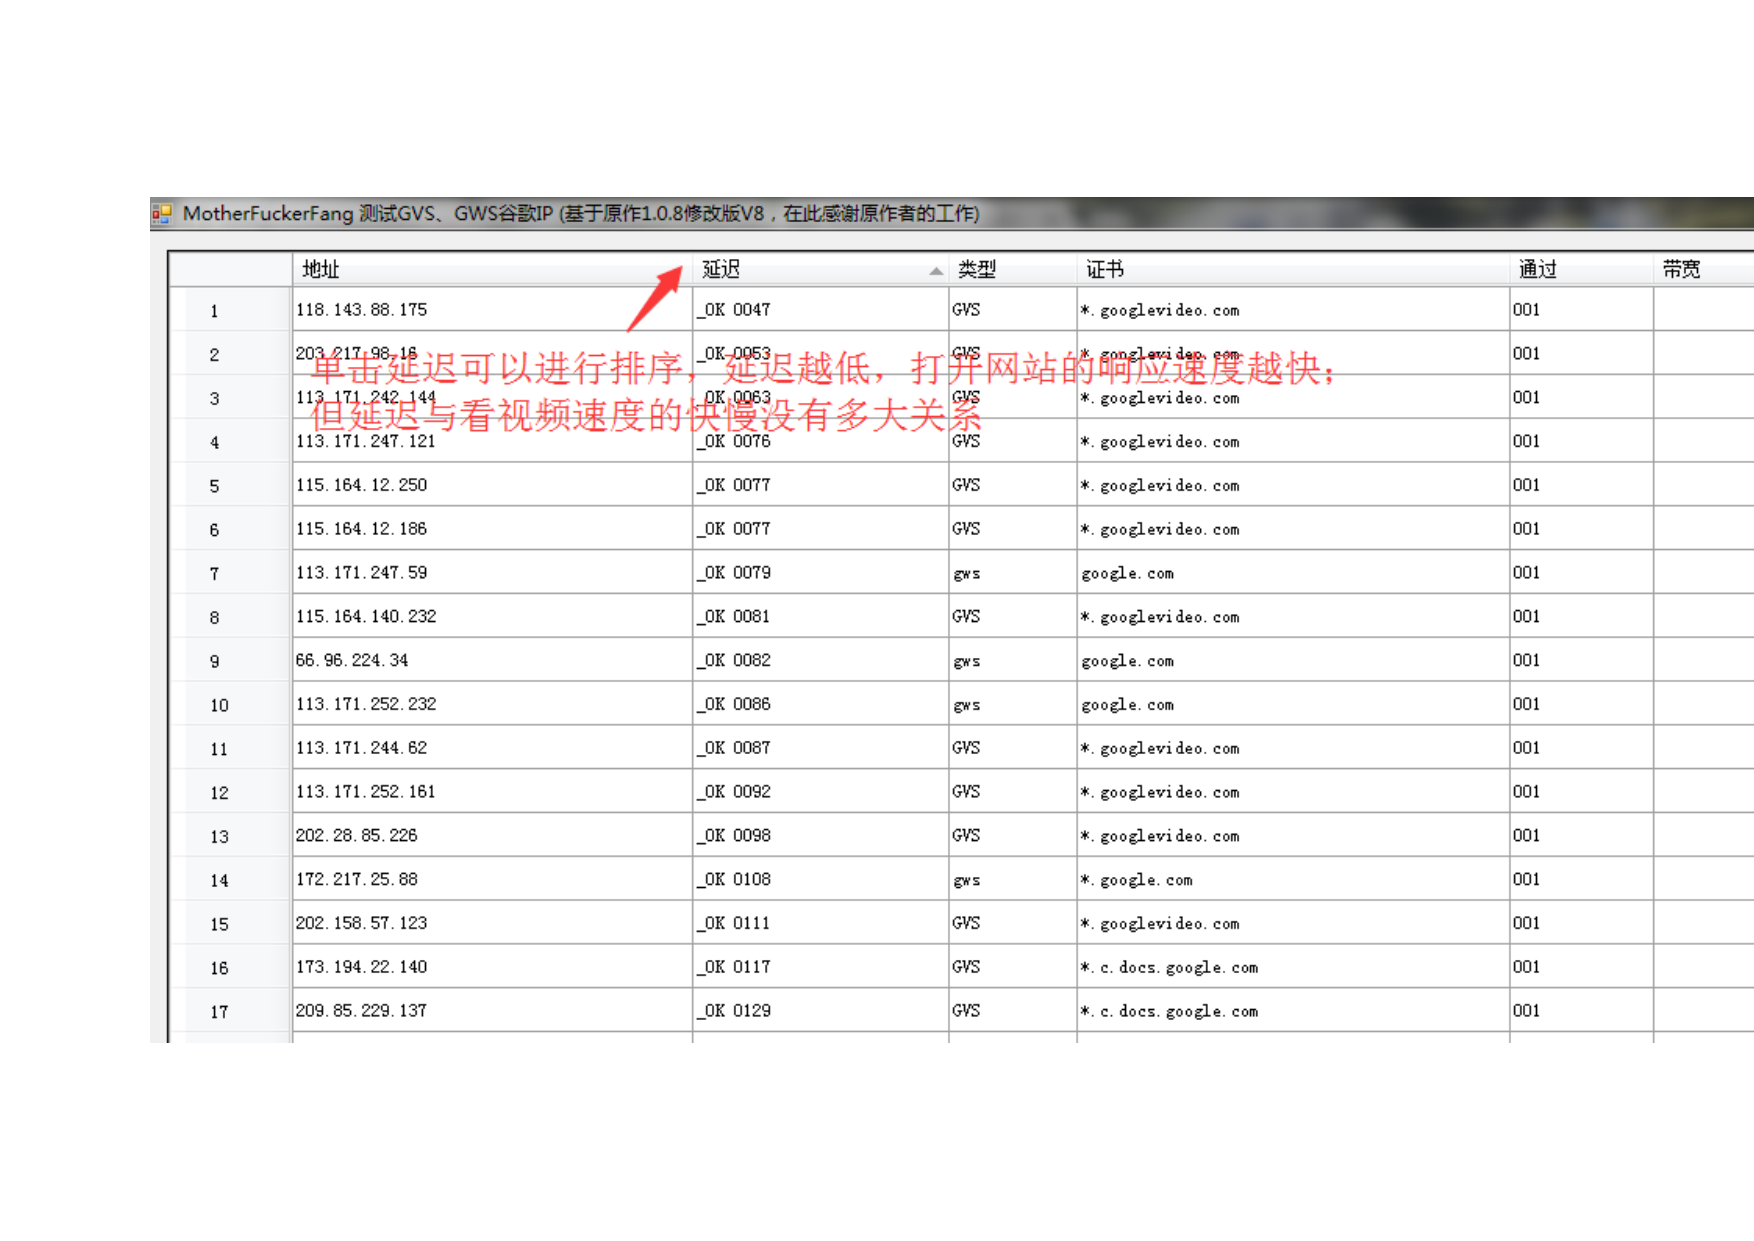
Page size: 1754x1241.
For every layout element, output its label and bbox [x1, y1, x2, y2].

picture [150, 197, 1754, 1043]
